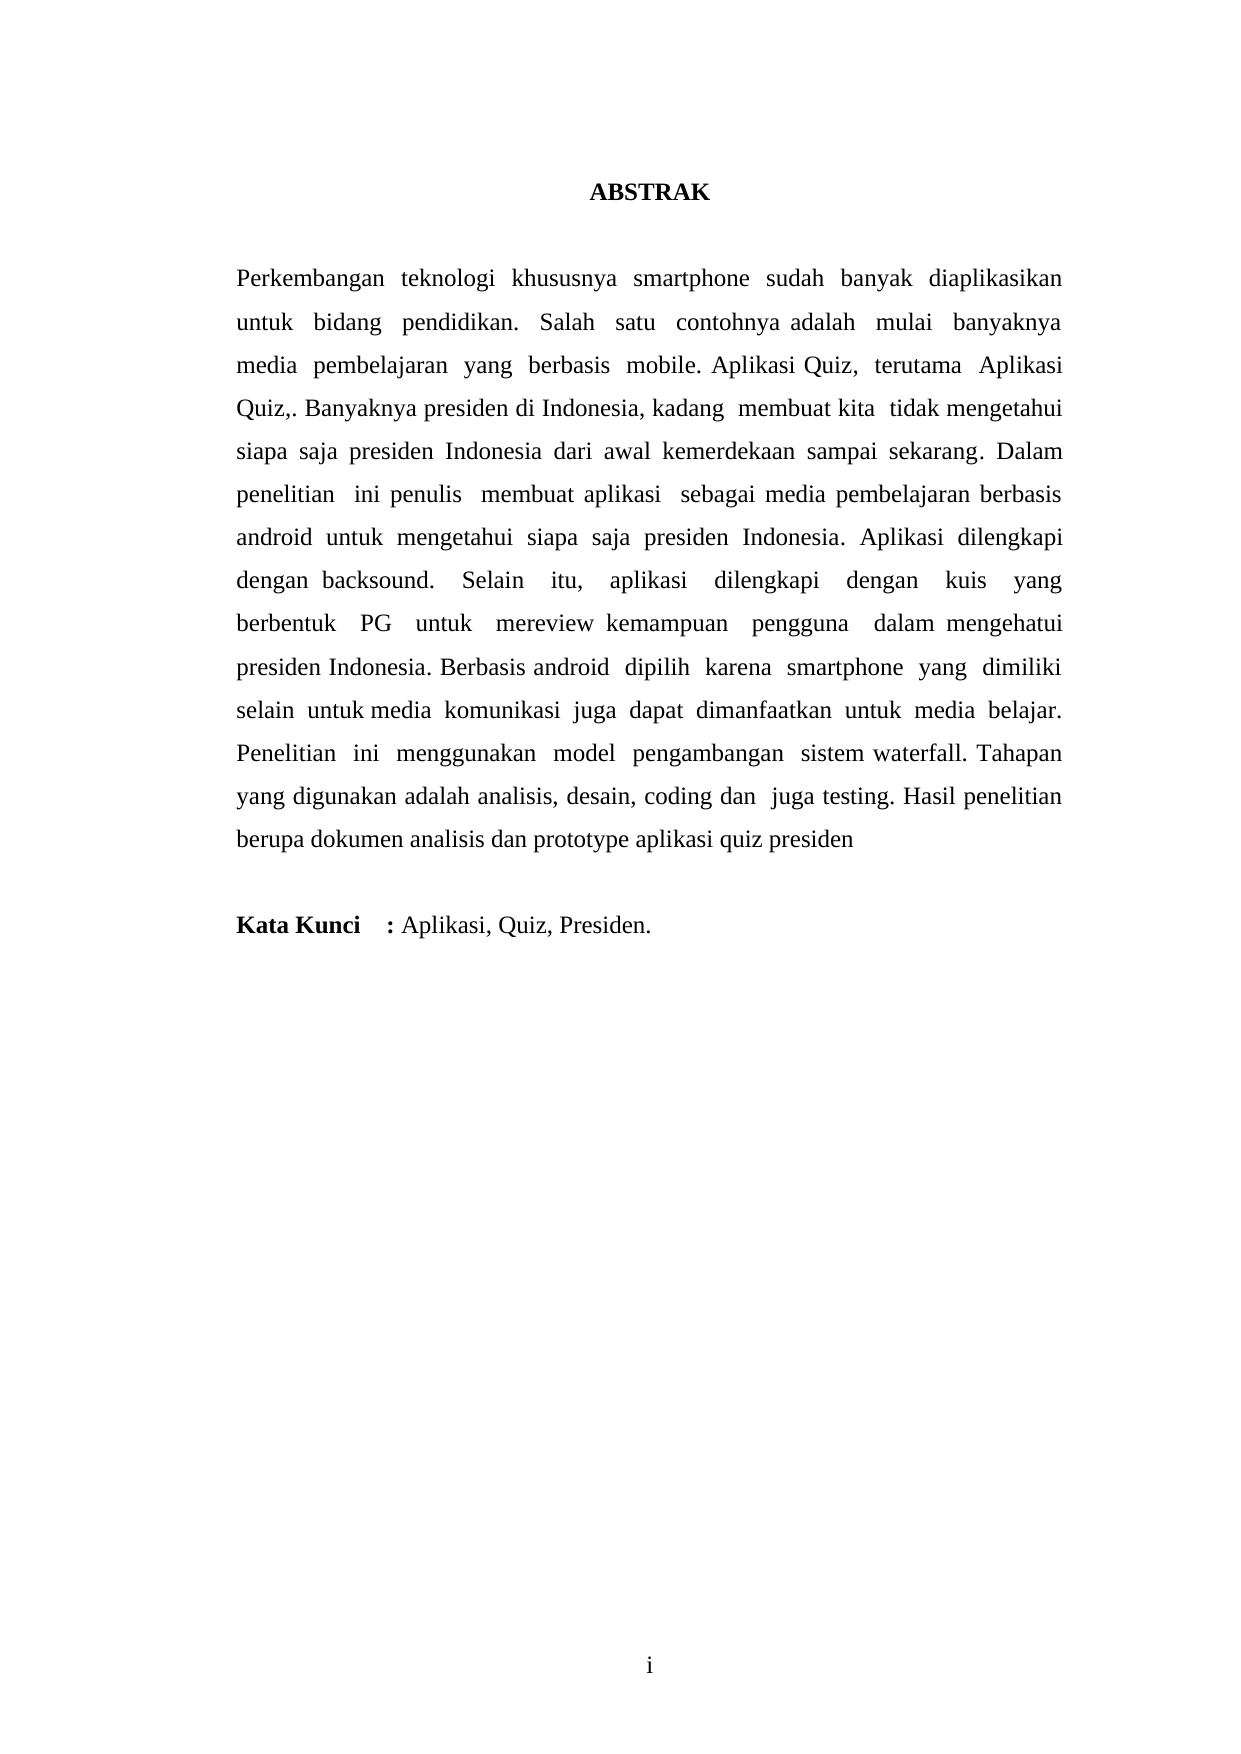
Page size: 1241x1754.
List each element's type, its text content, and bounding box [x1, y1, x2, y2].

text Perkembangan teknologi khususnya smartphone sudah banyak diaplikasikan untuk bidang pendidikan. Salah satu contohnya adalah mulai banyaknya media pembelajaran yang berbasis mobile. Aplikasi Quiz, terutama Aplikasi Quiz,. Banyaknya presiden di Indonesia, kadang membuat kita tidak mengetahui siapa saja presiden Indonesia dari awal kemerdekaan sampai sekarang. Dalam penelitian ini penulis membuat aplikasi sebagai media pembelajaran berbasis android untuk mengetahui siapa saja presiden Indonesia. Aplikasi dilengkapi dengan backsound. Selain itu, aplikasi dilengkapi dengan kuis yang berbentuk PG untuk mereview kemampuan pengguna dalam mengehatui presiden Indonesia. Berbasis android dipilih karena smartphone yang dimiliki selain untuk media komunikasi juga dapat dimanfaatkan untuk media belajar. Penelitian ini menggunakan model pengambangan sistem waterfall. Tahapan yang digunakan adalah analisis, desain, coding dan juga testing. Hasil penelitian berupa dokumen analisis dan prototype aplikasi quiz presiden [236, 263, 1063, 853]
text Kata Kunci : Aplikasi, Quiz, Presiden. [236, 910, 1063, 939]
text ABSTRAK [236, 177, 1063, 206]
